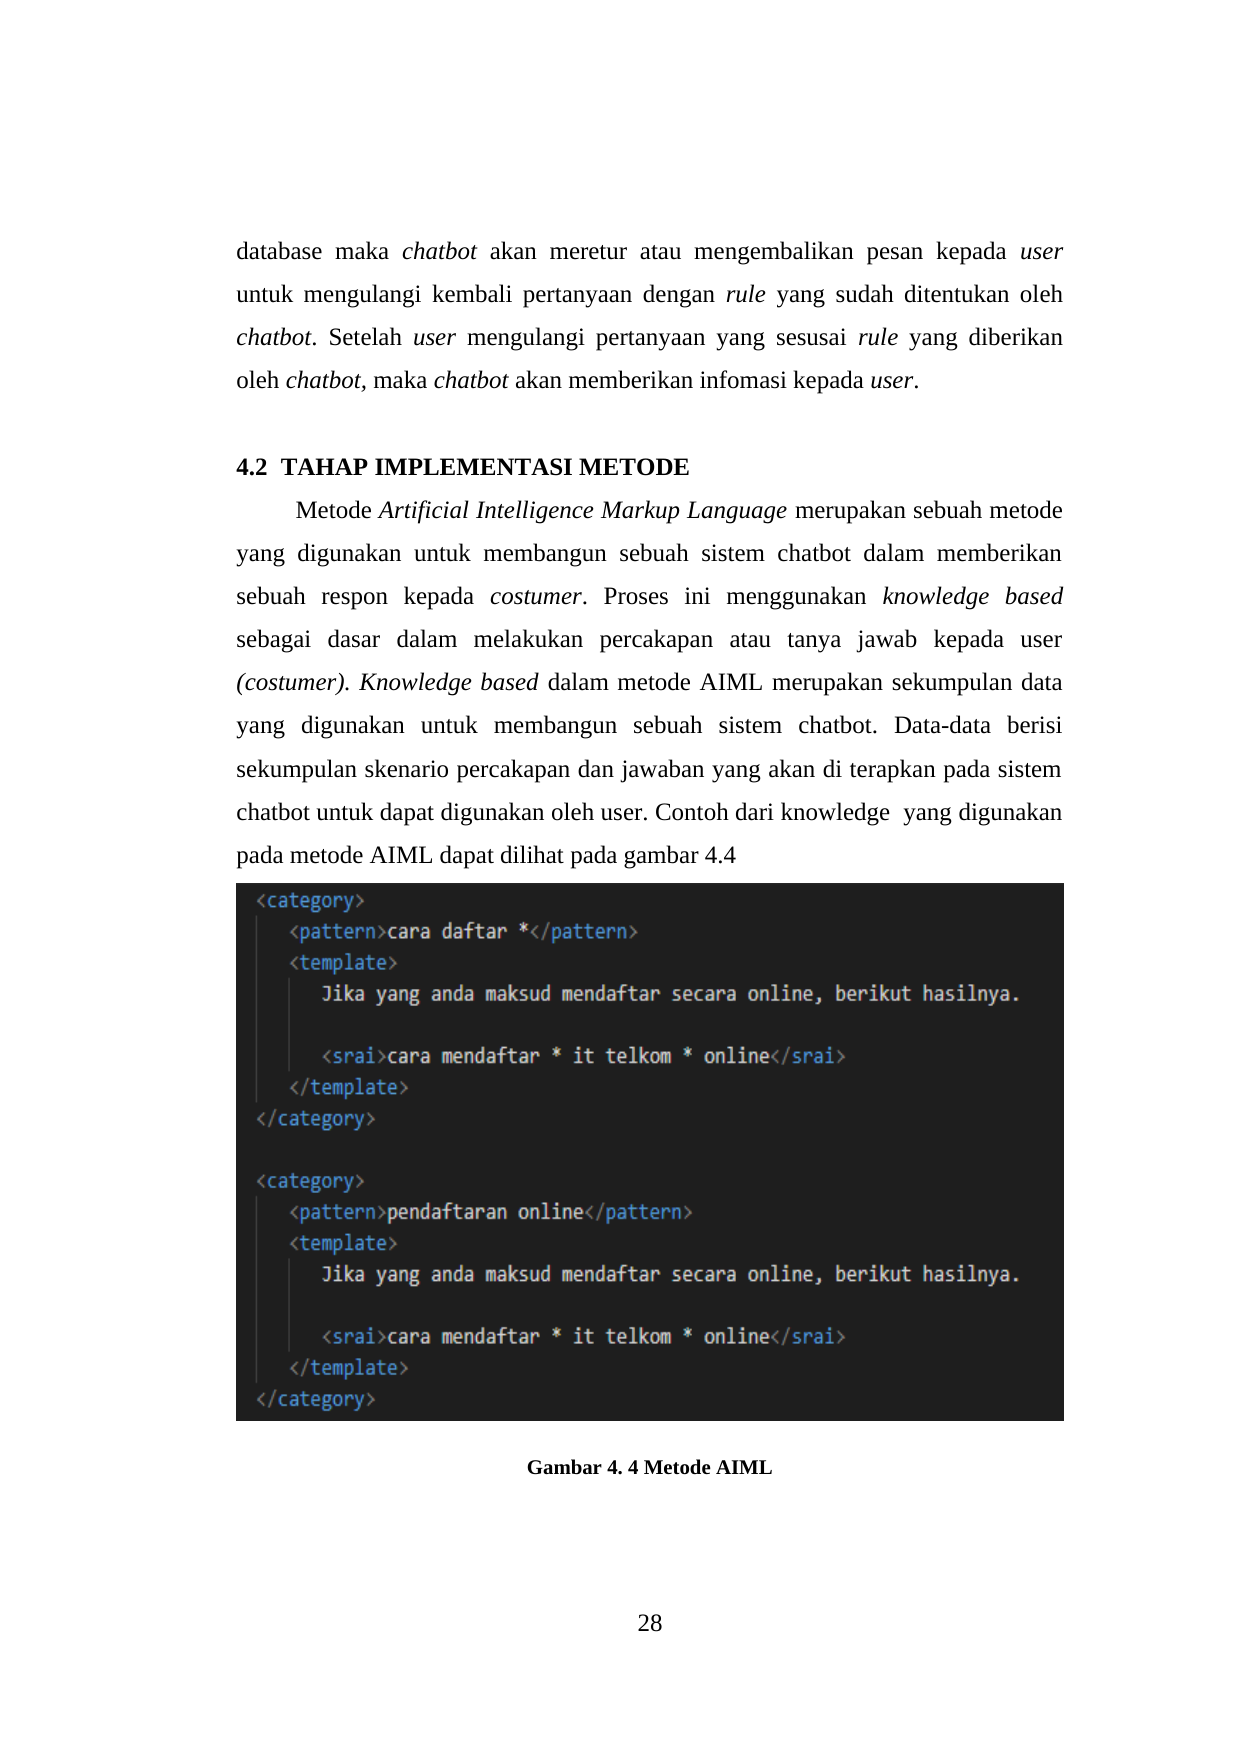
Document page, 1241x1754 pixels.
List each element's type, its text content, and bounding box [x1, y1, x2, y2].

text Gambar 4. 4 Metode AIML [236, 1455, 1063, 1479]
list Metode Artificial Intelligence Markup Language merupakan sebuah metode yang digunakan untuk membangun sebuah sistem chatbot dalam memberikan sebuah respon kepada costumer. Proses ini menggunakan knowledge based sebagai dasar dalam melakukan percakapan atau tanya jawab kepada user (costumer). Knowledge based dalam metode AIML merupakan sekumpulan data yang digunakan untuk membangun sebuah sistem chatbot. Data-data berisi sekumpulan skenario percakapan dan jawaban yang akan di terapkan pada sistem chatbot untuk dapat digunakan oleh user. Contoh dari knowledge yang digunakan pada metode AIML dapat dilihat pada gambar 4.4 [236, 495, 1063, 869]
list TAHAP IMPLEMENTASI METODE [236, 452, 1063, 481]
picture [236, 883, 1064, 1421]
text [236, 236, 1063, 394]
